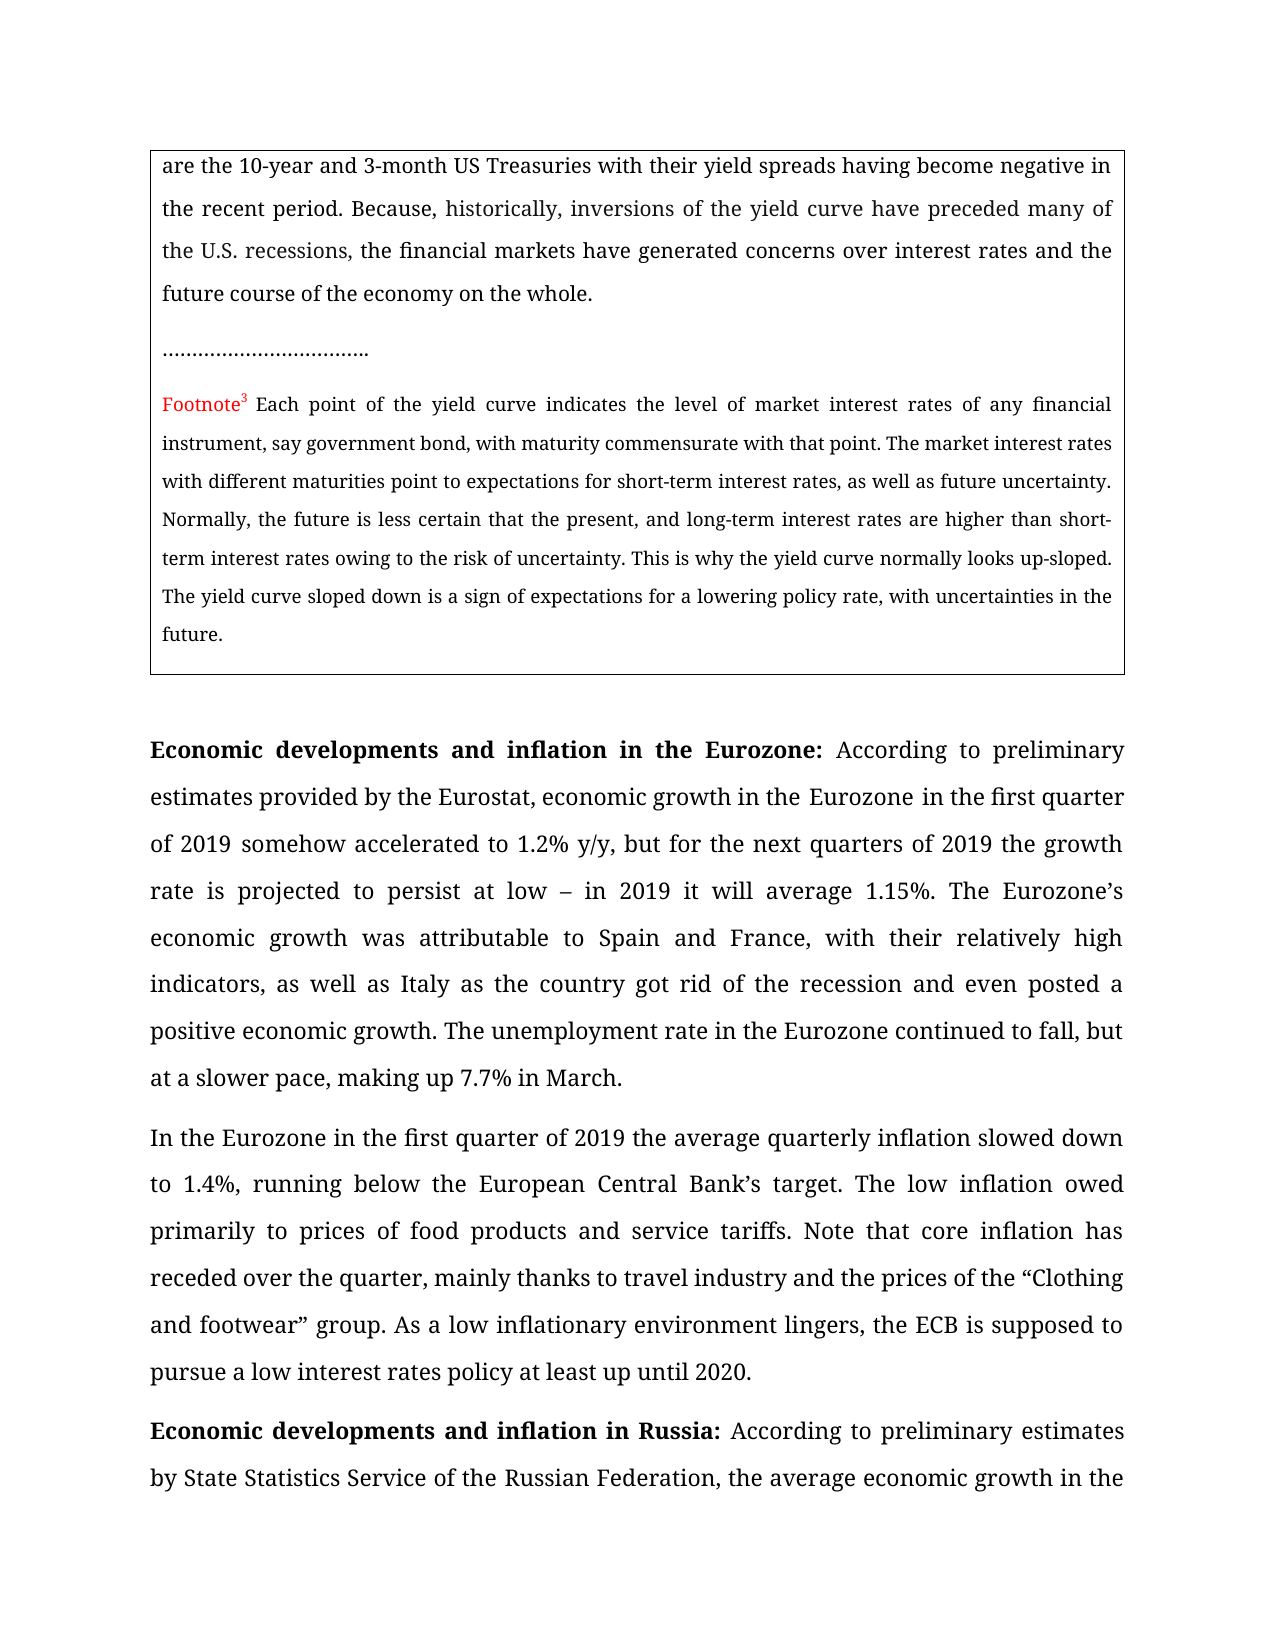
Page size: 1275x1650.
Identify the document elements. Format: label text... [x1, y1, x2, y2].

text Economic developments and inflation in the Eurozone: According to preliminary estimates provided by the Eurostat, economic growth in the Eurozone in the first quarter of 2019 somehow accelerated to 1.2% y/y, but for the next quarters of 2019 the growth rate is projected to persist at low – in 2019 it will average 1.15%. The Eurozone’s economic growth was attributable to Spain and France, with their relatively high indicators, as well as Italy as the country got rid of the recession and even posted a positive economic growth. The unemployment rate in the Eurozone continued to fall, but at a slower pace, making up 7.7% in March. [150, 734, 1125, 1093]
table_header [151, 151, 1124, 674]
text In the Eurozone in the first quarter of 2019 the average quarterly inflation slowed down to 1.4%, running below the European Central Bank’s target. The low inflation owed primarily to prices of food products and service tariffs. Note that core inflation has receded over the quarter, mainly thanks to travel industry and the prices of the “Clothing and footwear” group. As a low inflationary environment lingers, the ECB is supposed to pursue a low interest rates policy at least up until 2020. [150, 1122, 1125, 1387]
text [150, 1415, 1125, 1493]
